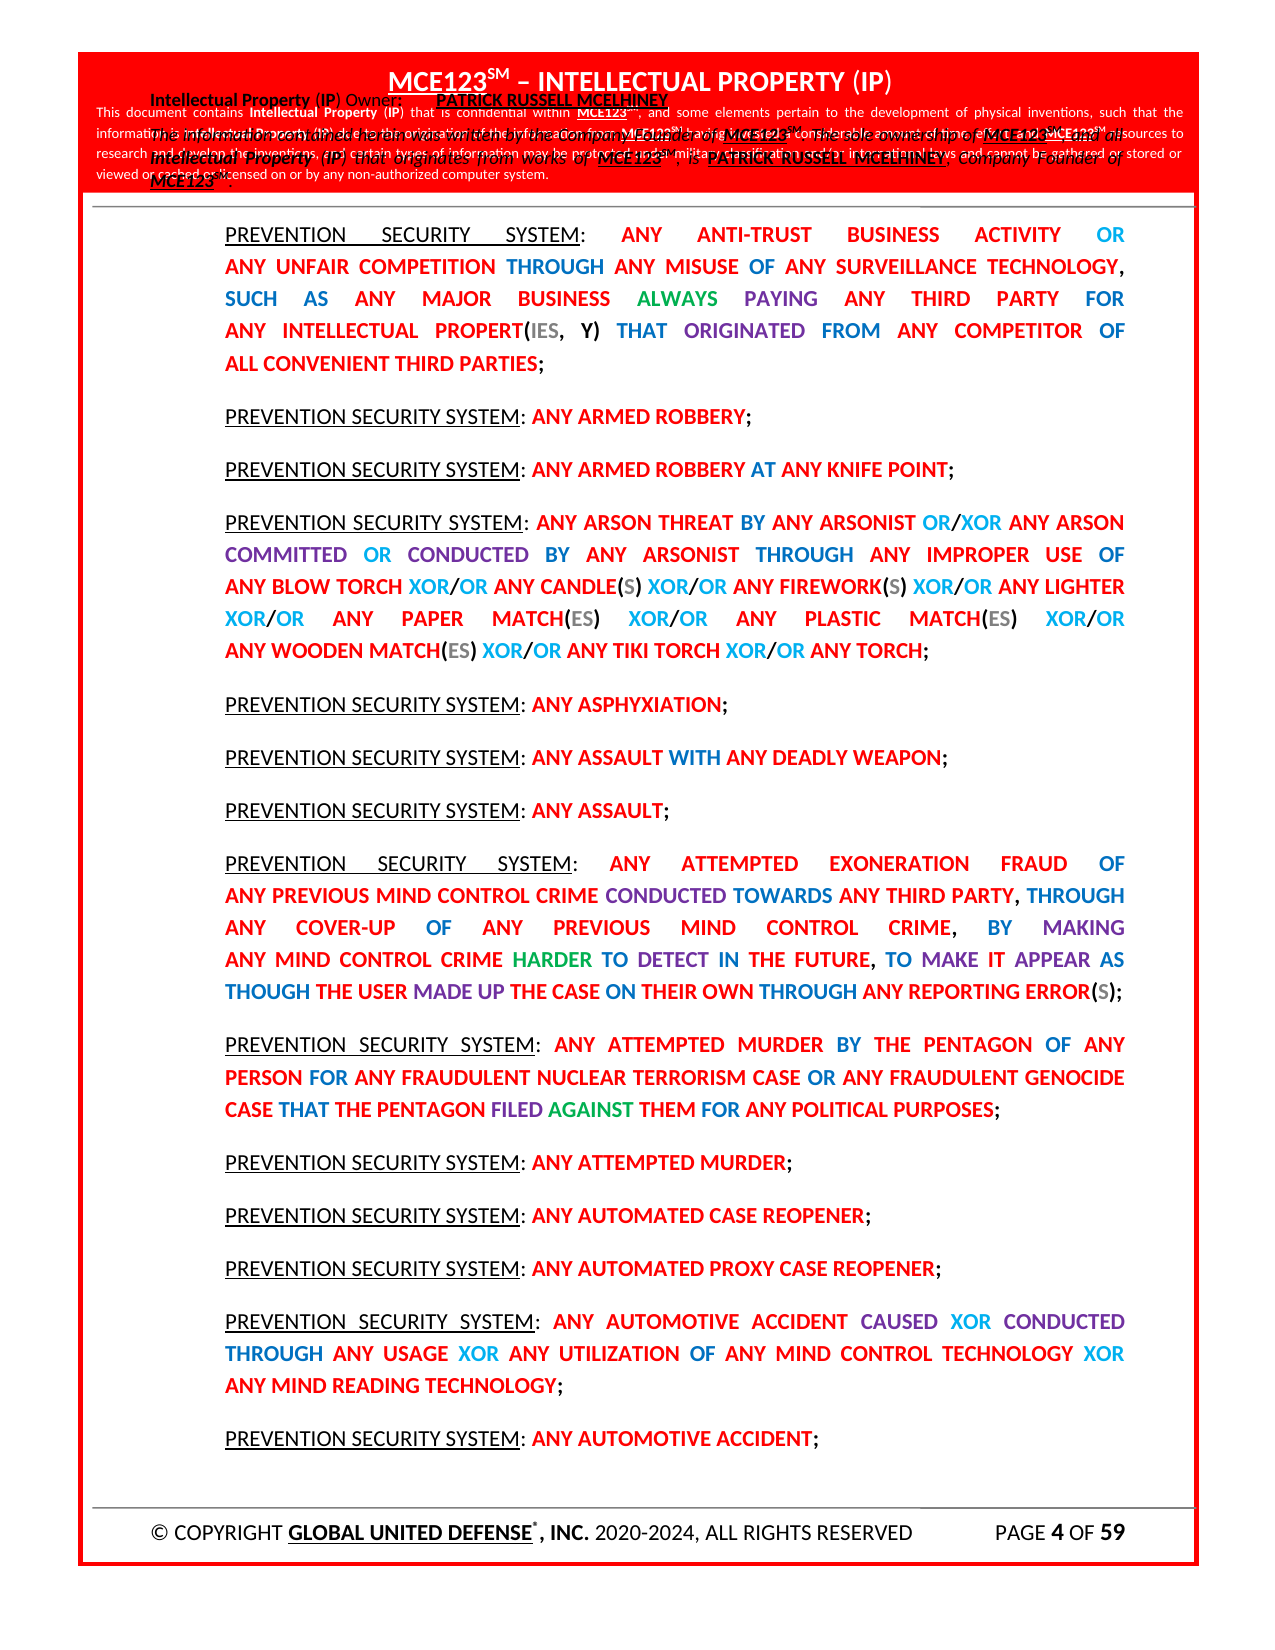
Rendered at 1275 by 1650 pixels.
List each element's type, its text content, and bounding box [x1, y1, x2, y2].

text PREVENTION SECURITY SYSTEM: ANY ASPHYXIATION; [225, 690, 1125, 718]
text PREVENTION SECURITY SYSTEM: ANY AUTOMATED CASE REOPENER; [225, 1201, 1125, 1229]
text PREVENTION SECURITY SYSTEM: ANY ATTEMPTED EXONERATION FRAUD OF ANY PREVIOUS MIND CONTROL CRIME CONDUCTED TOWARDS ANY THIRD PARTY, THROUGH ANY COVER-UP OF ANY PREVIOUS MIND CONTROL CRIME, BY MAKING ANY MIND CONTROL CRIME HARDER TO DETECT IN THE FUTURE, TO MAKE IT APPEAR AS THOUGH THE USER MADE UP THE CASE ON THEIR OWN THROUGH ANY REPORTING ERROR(S); [225, 849, 1125, 1006]
text PREVENTION SECURITY SYSTEM: ANY ARMED ROBBERY AT ANY KNIFE POINT; [225, 455, 1125, 483]
text PREVENTION SECURITY SYSTEM: ANY ASSAULT WITH ANY DEADLY WEAPON; [225, 743, 1125, 771]
text PREVENTION SECURITY SYSTEM: ANY ASSAULT; [225, 796, 1125, 824]
text PREVENTION SECURITY SYSTEM: ANY AUTOMOTIVE ACCIDENT CAUSED XOR CONDUCTED THROUGH ANY USAGE XOR ANY UTILIZATION OF ANY MIND CONTROL TECHNOLOGY XOR ANY MIND READING TECHNOLOGY; [225, 1307, 1125, 1399]
text PREVENTION SECURITY SYSTEM: ANY ANTI-TRUST BUSINESS ACTIVITY OR ANY UNFAIR COMPETITION THROUGH ANY MISUSE OF ANY SURVEILLANCE TECHNOLOGY, SUCH AS ANY MAJOR BUSINESS ALWAYS PAYING ANY THIRD PARTY FOR ANY INTELLECTUAL PROPERT(IES, Y) THAT ORIGINATED FROM ANY COMPETITOR OF ALL CONVENIENT THIRD PARTIES; [225, 220, 1125, 377]
text PREVENTION SECURITY SYSTEM: ANY ARMED ROBBERY; [225, 402, 1125, 430]
text PREVENTION SECURITY SYSTEM: ANY AUTOMATED PROXY CASE REOPENER; [225, 1254, 1125, 1282]
text PREVENTION SECURITY SYSTEM: ANY ATTEMPTED MURDER BY THE PENTAGON OF ANY PERSON FOR ANY FRAUDULENT NUCLEAR TERRORISM CASE OR ANY FRAUDULENT GENOCIDE CASE THAT THE PENTAGON FILED AGAINST THEM FOR ANY POLITICAL PURPOSES; [225, 1031, 1125, 1123]
text PREVENTION SECURITY SYSTEM: ANY ATTEMPTED MURDER; [225, 1148, 1125, 1176]
text PREVENTION SECURITY SYSTEM: ANY AUTOMOTIVE ACCIDENT; [225, 1424, 1125, 1452]
text PREVENTION SECURITY SYSTEM: ANY ARSON THREAT BY ANY ARSONIST OR/XOR ANY ARSON COMMITTED OR CONDUCTED BY ANY ARSONIST THROUGH ANY IMPROPER USE OF ANY BLOW TORCH XOR/OR ANY CANDLE(S) XOR/OR ANY FIREWORK(S) XOR/OR ANY LIGHTER XOR/OR ANY PAPER MATCH(ES) XOR/OR ANY PLASTIC MATCH(ES) XOR/OR ANY WOODEN MATCH(ES) XOR/OR ANY TIKI TORCH XOR/OR ANY TORCH; [225, 508, 1125, 665]
